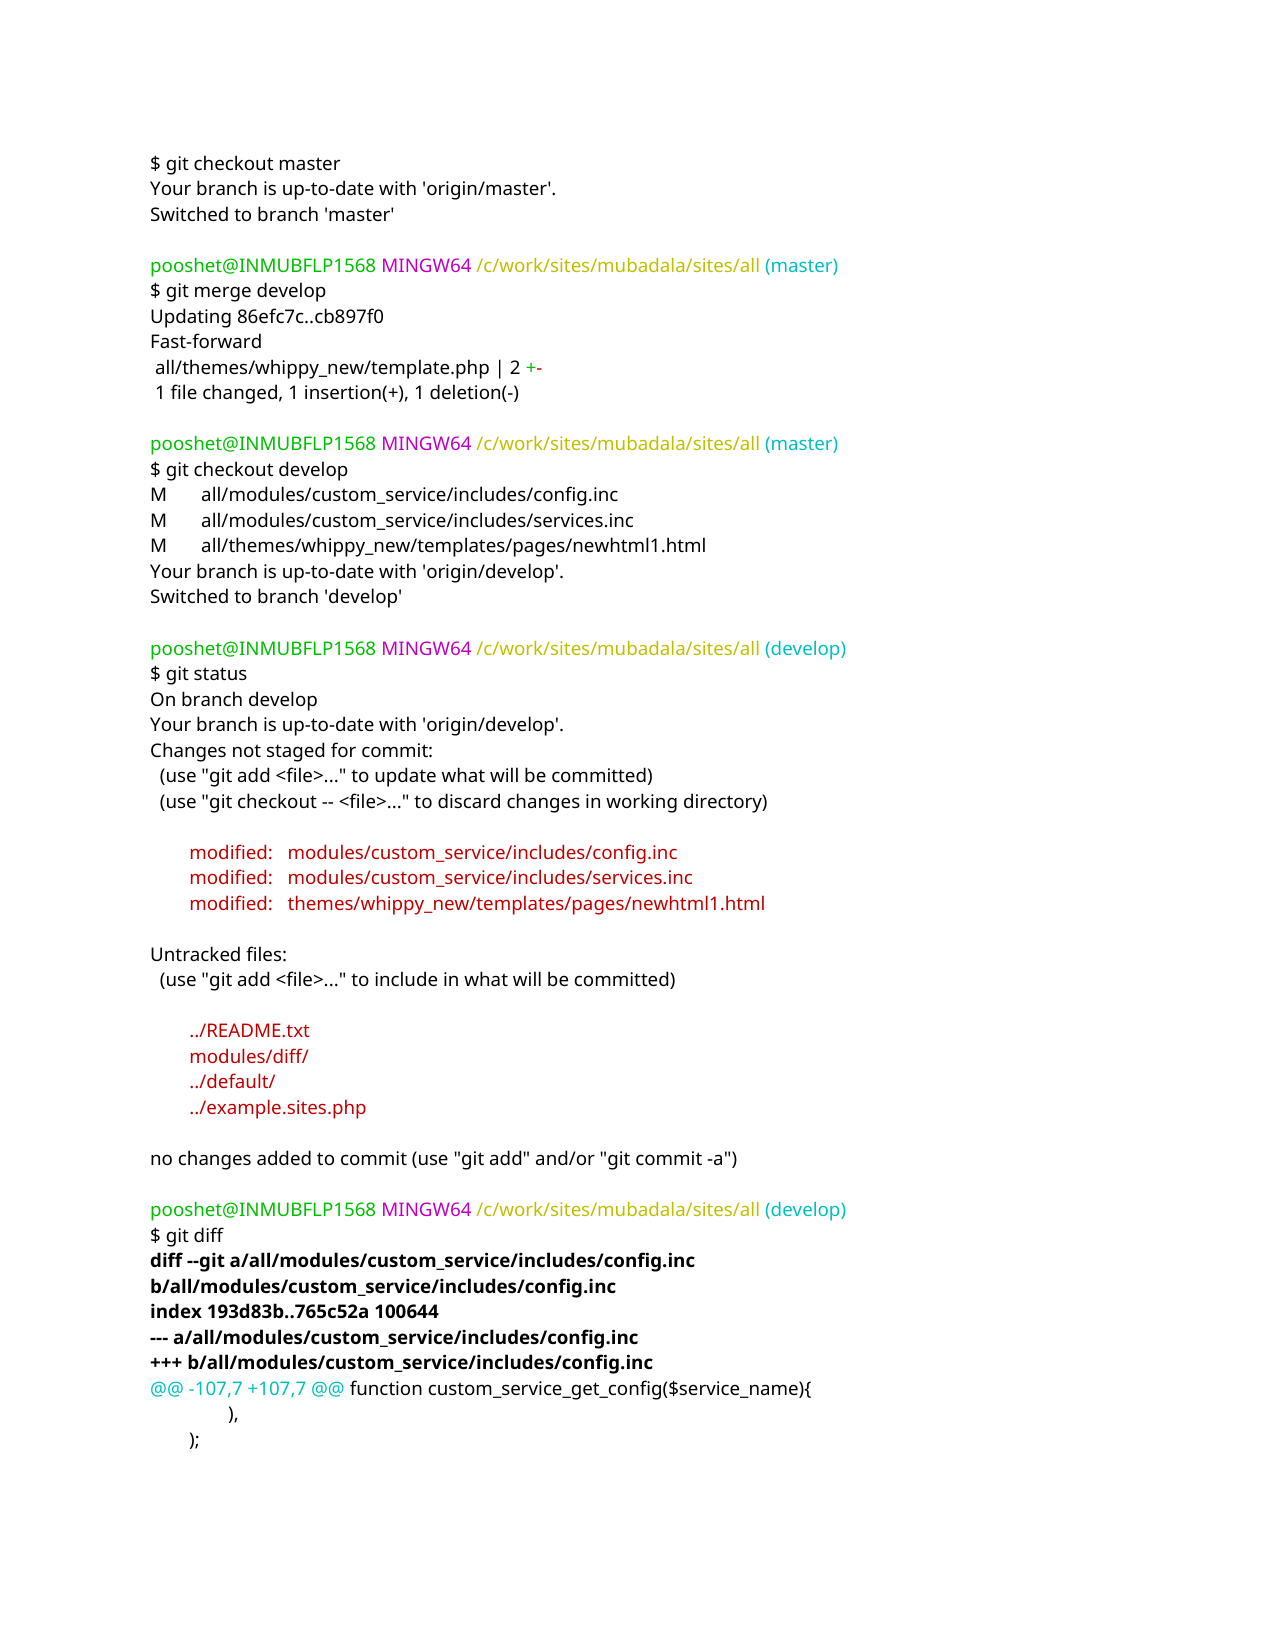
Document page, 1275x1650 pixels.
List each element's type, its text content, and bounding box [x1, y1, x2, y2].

text pooshet@INMUBFLP1568 MINGW64 /c/work/sites/mubadala/sites/all (master) [150, 431, 1125, 456]
text --- a/all/modules/custom_service/includes/config.inc [150, 1324, 1125, 1349]
text modified: modules/custom_service/includes/services.inc [150, 864, 1125, 890]
text Switched to branch 'master' [150, 201, 1125, 227]
text (use "git add <file>..." to update what will be committed) [150, 762, 1125, 788]
text Changes not staged for commit: [150, 737, 1125, 762]
text modules/diff/ [150, 1043, 1125, 1069]
text Your branch is up-to-date with 'origin/develop'. [150, 558, 1125, 584]
text Untracked files: [150, 941, 1125, 967]
text Your branch is up-to-date with 'origin/develop'. [150, 711, 1125, 737]
text 1 file changed, 1 insertion(+), 1 deletion(-) [150, 380, 1125, 405]
text pooshet@INMUBFLP1568 MINGW64 /c/work/sites/mubadala/sites/all (master) [150, 252, 1125, 278]
text +++ b/all/modules/custom_service/includes/config.inc [150, 1349, 1125, 1375]
text @@ -107,7 +107,7 @@ function custom_service_get_config($service_name){ [150, 1375, 1125, 1401]
text $ git checkout master [150, 150, 1125, 176]
text Switched to branch 'develop' [150, 584, 1125, 609]
text ), [150, 1401, 1125, 1426]
text M all/modules/custom_service/includes/config.inc [150, 482, 1125, 507]
text pooshet@INMUBFLP1568 MINGW64 /c/work/sites/mubadala/sites/all (develop) [150, 635, 1125, 660]
text $ git checkout develop [150, 456, 1125, 482]
text Your branch is up-to-date with 'origin/master'. [150, 176, 1125, 201]
text all/themes/whippy_new/template.php | 2 +- [150, 354, 1125, 380]
text ../example.sites.php [150, 1094, 1125, 1120]
text diff --git a/all/modules/custom_service/includes/config.inc b/all/modules/custom_service/includes/config.inc [150, 1247, 1125, 1298]
text ); [150, 1426, 1125, 1452]
text Updating 86efc7c..cb897f0 [150, 303, 1125, 329]
text (use "git add <file>..." to include in what will be committed) [150, 967, 1125, 992]
text M all/modules/custom_service/includes/services.inc [150, 507, 1125, 533]
text M all/themes/whippy_new/templates/pages/newhtml1.html [150, 533, 1125, 558]
text Fast-forward [150, 329, 1125, 354]
text modified: themes/whippy_new/templates/pages/newhtml1.html [150, 890, 1125, 916]
text $ git status [150, 660, 1125, 686]
text $ git merge develop [150, 278, 1125, 303]
text ../default/ [150, 1069, 1125, 1094]
text modified: modules/custom_service/includes/config.inc [150, 839, 1125, 864]
text ../README.txt [150, 1018, 1125, 1043]
text (use "git checkout -- <file>..." to discard changes in working directory) [150, 788, 1125, 813]
text index 193d83b..765c52a 100644 [150, 1298, 1125, 1324]
text $ git diff [150, 1222, 1125, 1247]
text no changes added to commit (use "git add" and/or "git commit -a") [150, 1145, 1125, 1171]
text pooshet@INMUBFLP1568 MINGW64 /c/work/sites/mubadala/sites/all (develop) [150, 1196, 1125, 1222]
text On branch develop [150, 686, 1125, 711]
